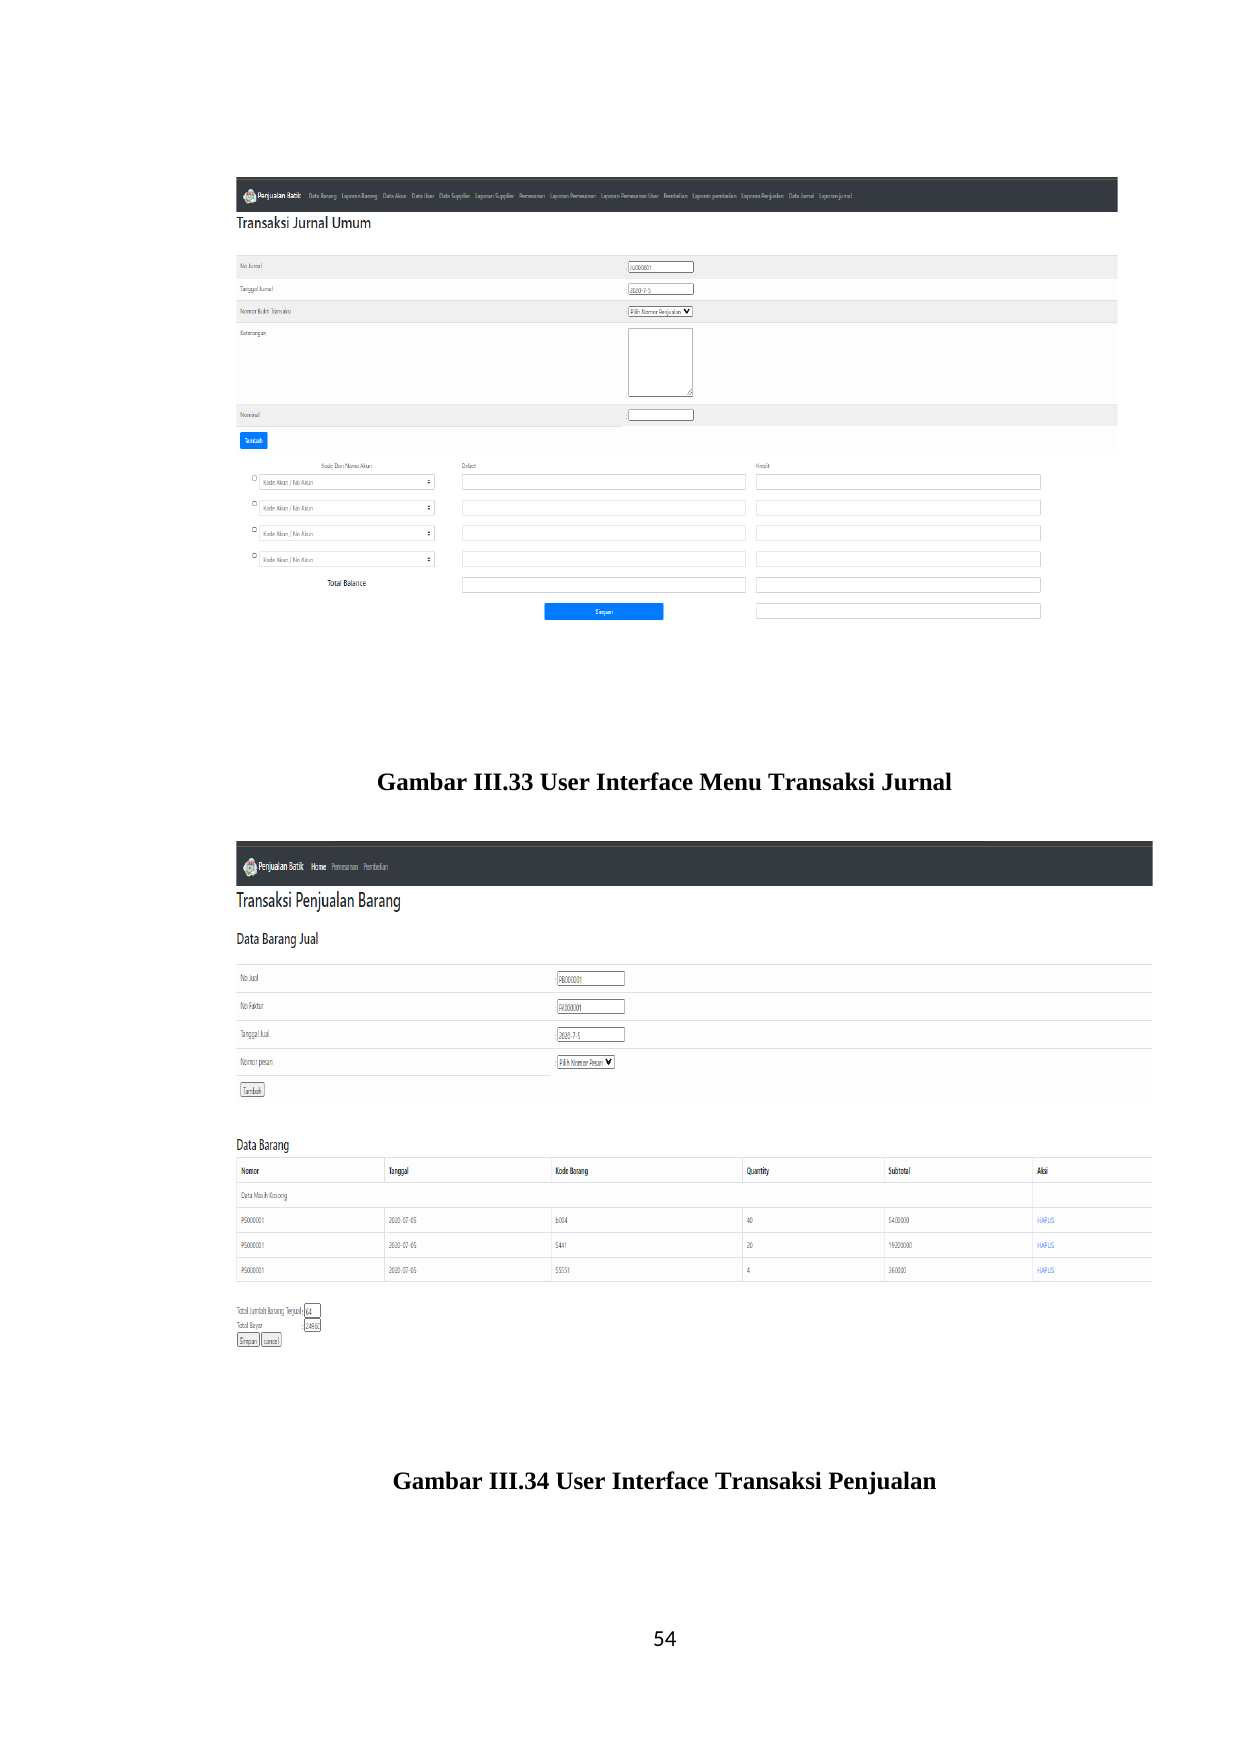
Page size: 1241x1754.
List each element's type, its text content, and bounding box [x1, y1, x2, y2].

picture [236, 177, 1118, 723]
picture [236, 841, 1153, 1422]
text Gambar III.33 User Interface Menu Transaksi Jurnal [236, 767, 1092, 796]
text Gambar III.34 User Interface Transaksi Penjualan [236, 1466, 1092, 1494]
